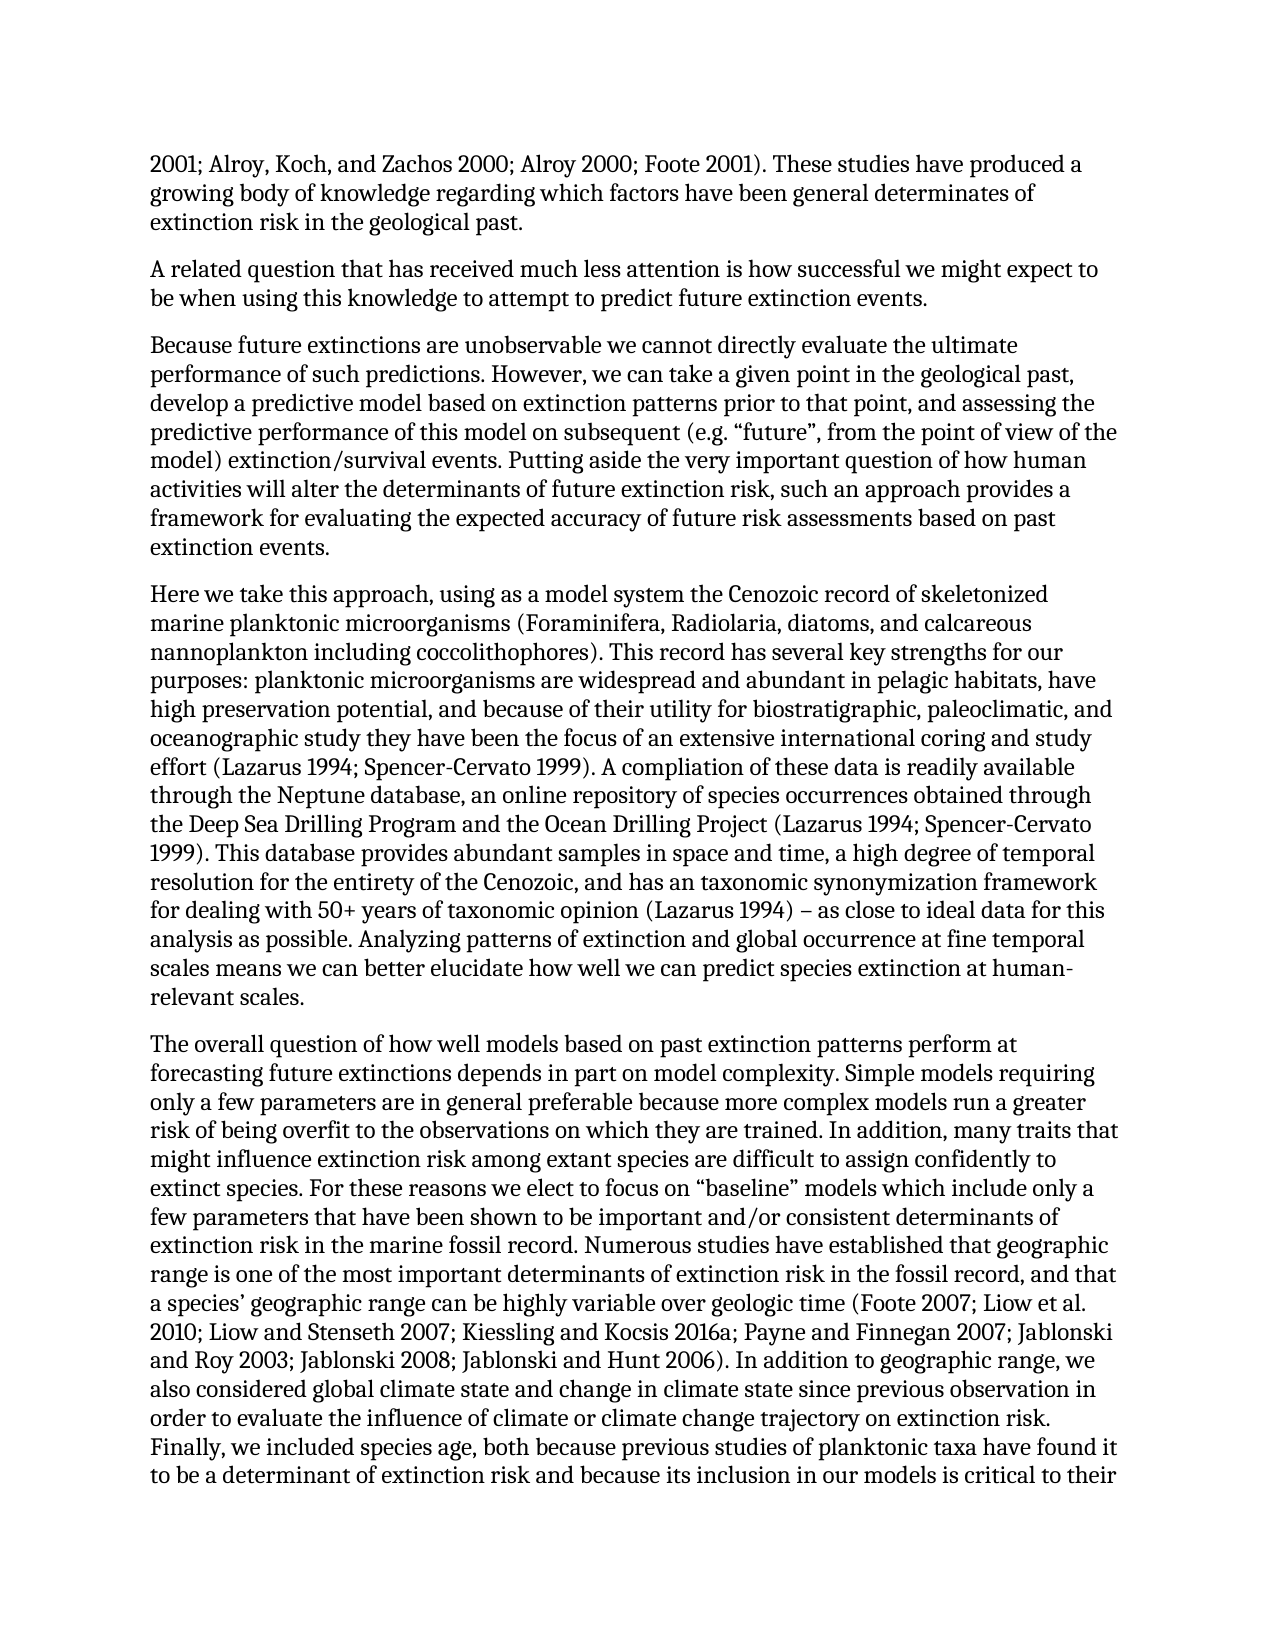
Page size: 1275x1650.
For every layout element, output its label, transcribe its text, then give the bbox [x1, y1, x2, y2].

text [150, 1030, 1125, 1490]
text Because future extinctions are unobservable we cannot directly evaluate the ultimate performance of such predictions. However, we can take a given point in the geological past, develop a predictive model based on extinction patterns prior to that point, and assessing the predictive performance of this model on subsequent (e.g. “future”, from the point of view of the model) extinction/survival events. Putting aside the very important question of how human activities will alter the determinants of future extinction risk, such an approach provides a framework for evaluating the expected accuracy of future risk assessments based on past extinction events. [150, 331, 1125, 561]
text Here we take this approach, using as a model system the Cenozoic record of skeletonized marine planktonic microorganisms (Foraminifera, Radiolaria, diatoms, and calcareous nannoplankton including coccolithophores). This record has several key strengths for our purposes: planktonic microorganisms are widespread and abundant in pelagic habitats, have high preservation potential, and because of their utility for biostratigraphic, paleoclimatic, and oceanographic study they have been the focus of an extensive international coring and study effort (Lazarus 1994; Spencer-Cervato 1999). A compliation of these data is readily available through the Neptune database, an online repository of species occurrences obtained through the Deep Sea Drilling Program and the Ocean Drilling Project (Lazarus 1994; Spencer-Cervato 1999). This database provides abundant samples in space and time, a high degree of temporal resolution for the entirety of the Cenozoic, and has an taxonomic synonymization framework for dealing with 50+ years of taxonomic opinion (Lazarus 1994) – as close to ideal data for this analysis as possible. Analyzing patterns of extinction and global occurrence at fine temporal scales means we can better elucidate how well we can predict species extinction at human-relevant scales. [150, 580, 1125, 1011]
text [150, 150, 1125, 236]
text A related question that has received much less attention is how successful we might expect to be when using this knowledge to attempt to predict future extinction events. [150, 255, 1125, 312]
